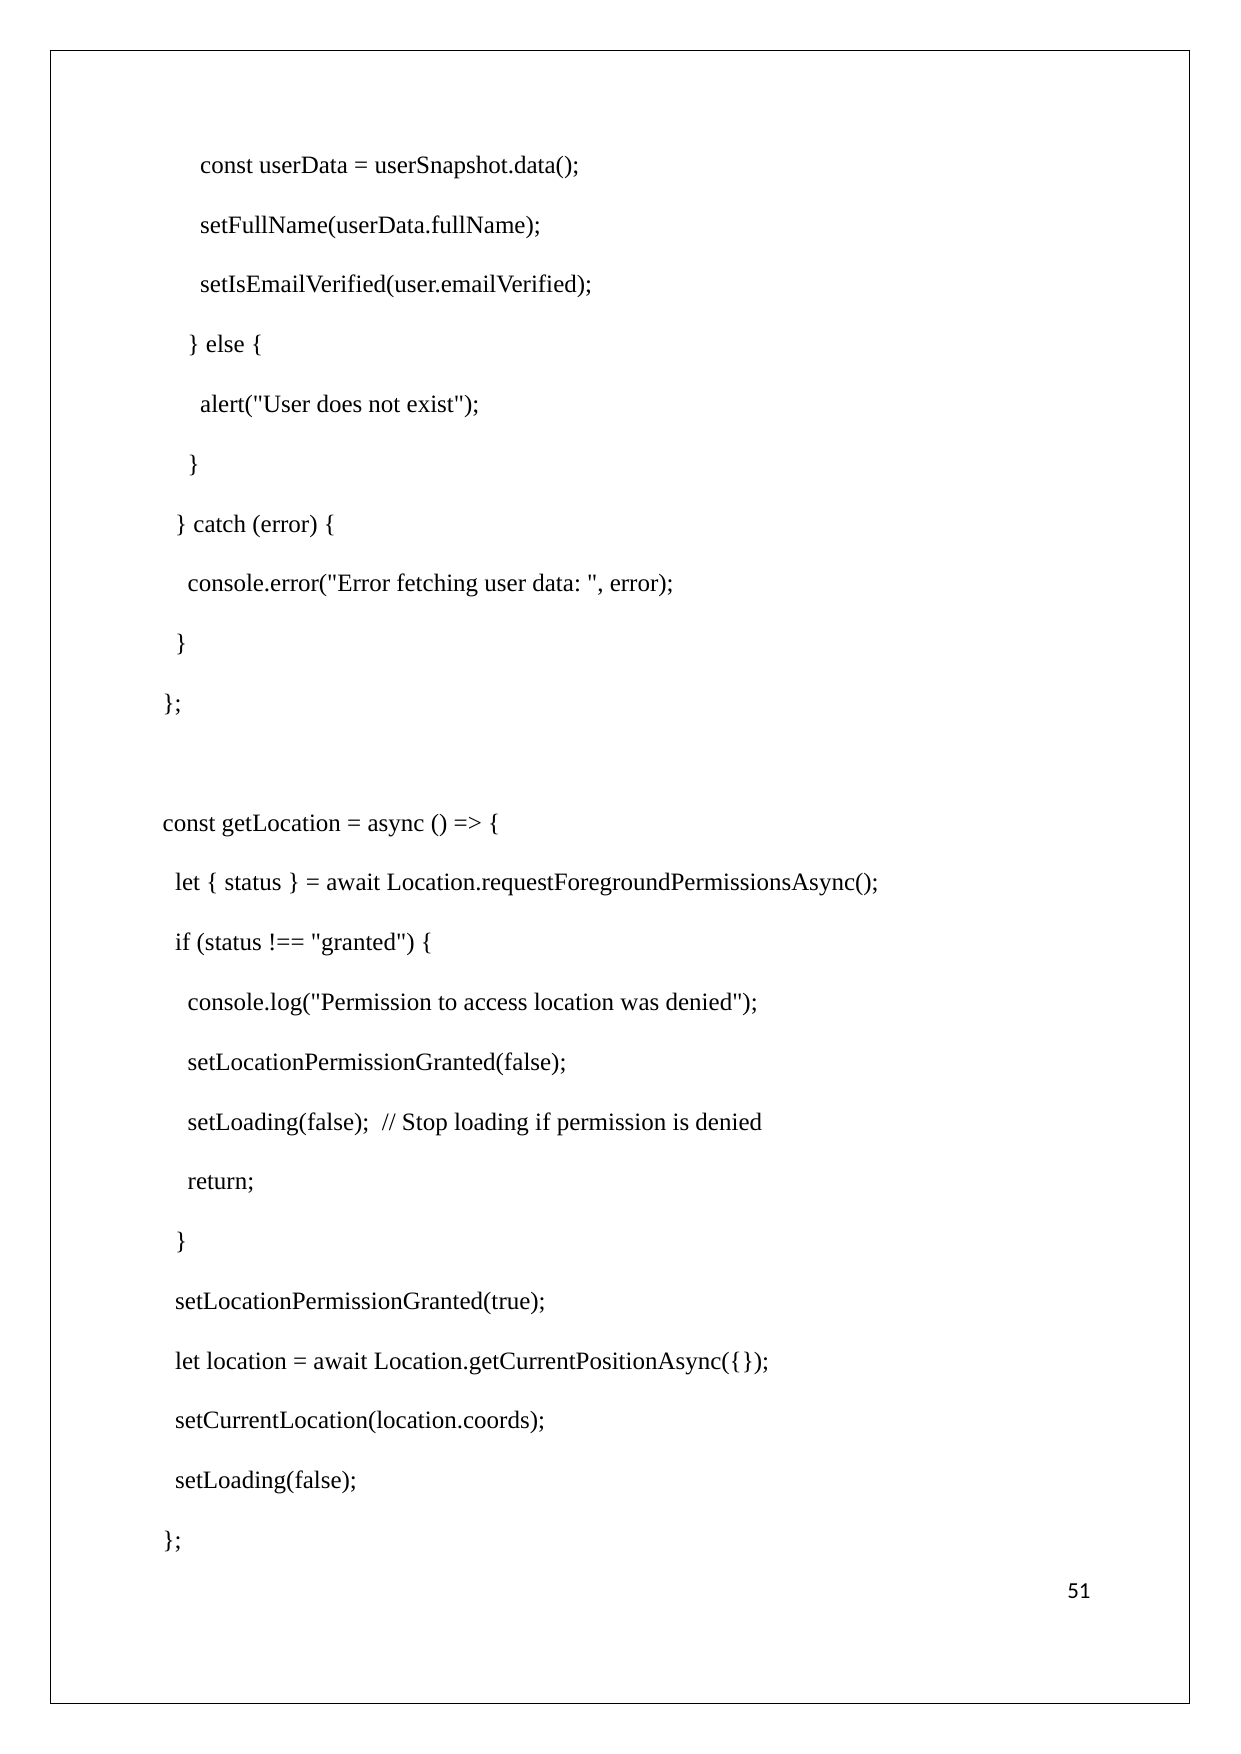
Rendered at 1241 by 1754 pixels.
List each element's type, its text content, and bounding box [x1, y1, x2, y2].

text alert("User does not exist"); [150, 389, 1090, 418]
text console.error("Error fetching user data: ", error); [150, 568, 1090, 597]
text setLocationPermissionGranted(false); [150, 1047, 1090, 1076]
text setCurrentLocation(location.coords); [150, 1406, 1090, 1434]
text console.log("Permission to access location was denied"); [150, 987, 1090, 1016]
text const getLocation = async () => { [150, 808, 1090, 836]
text let location = await Location.getCurrentPositionAsync({}); [150, 1346, 1090, 1374]
text } [150, 449, 1090, 478]
text } catch (error) { [150, 509, 1090, 537]
text if (status !== "granted") { [150, 927, 1090, 956]
text }; [150, 1525, 1090, 1554]
text setIsEmailVerified(user.emailVerified); [150, 269, 1090, 298]
text setLocationPermissionGranted(true); [150, 1286, 1090, 1315]
text let { status } = await Location.requestForegroundPermissionsAsync(); [150, 867, 1090, 896]
text setLoading(false); [150, 1465, 1090, 1494]
text setFullName(userData.fullName); [150, 210, 1090, 238]
text setLoading(false); // Stop loading if permission is denied [150, 1107, 1090, 1135]
text } [150, 1226, 1090, 1255]
text }; [150, 688, 1090, 717]
text return; [150, 1166, 1090, 1195]
text const userData = userSnapshot.data(); [150, 150, 1090, 179]
text } else { [150, 329, 1090, 358]
text } [150, 628, 1090, 657]
